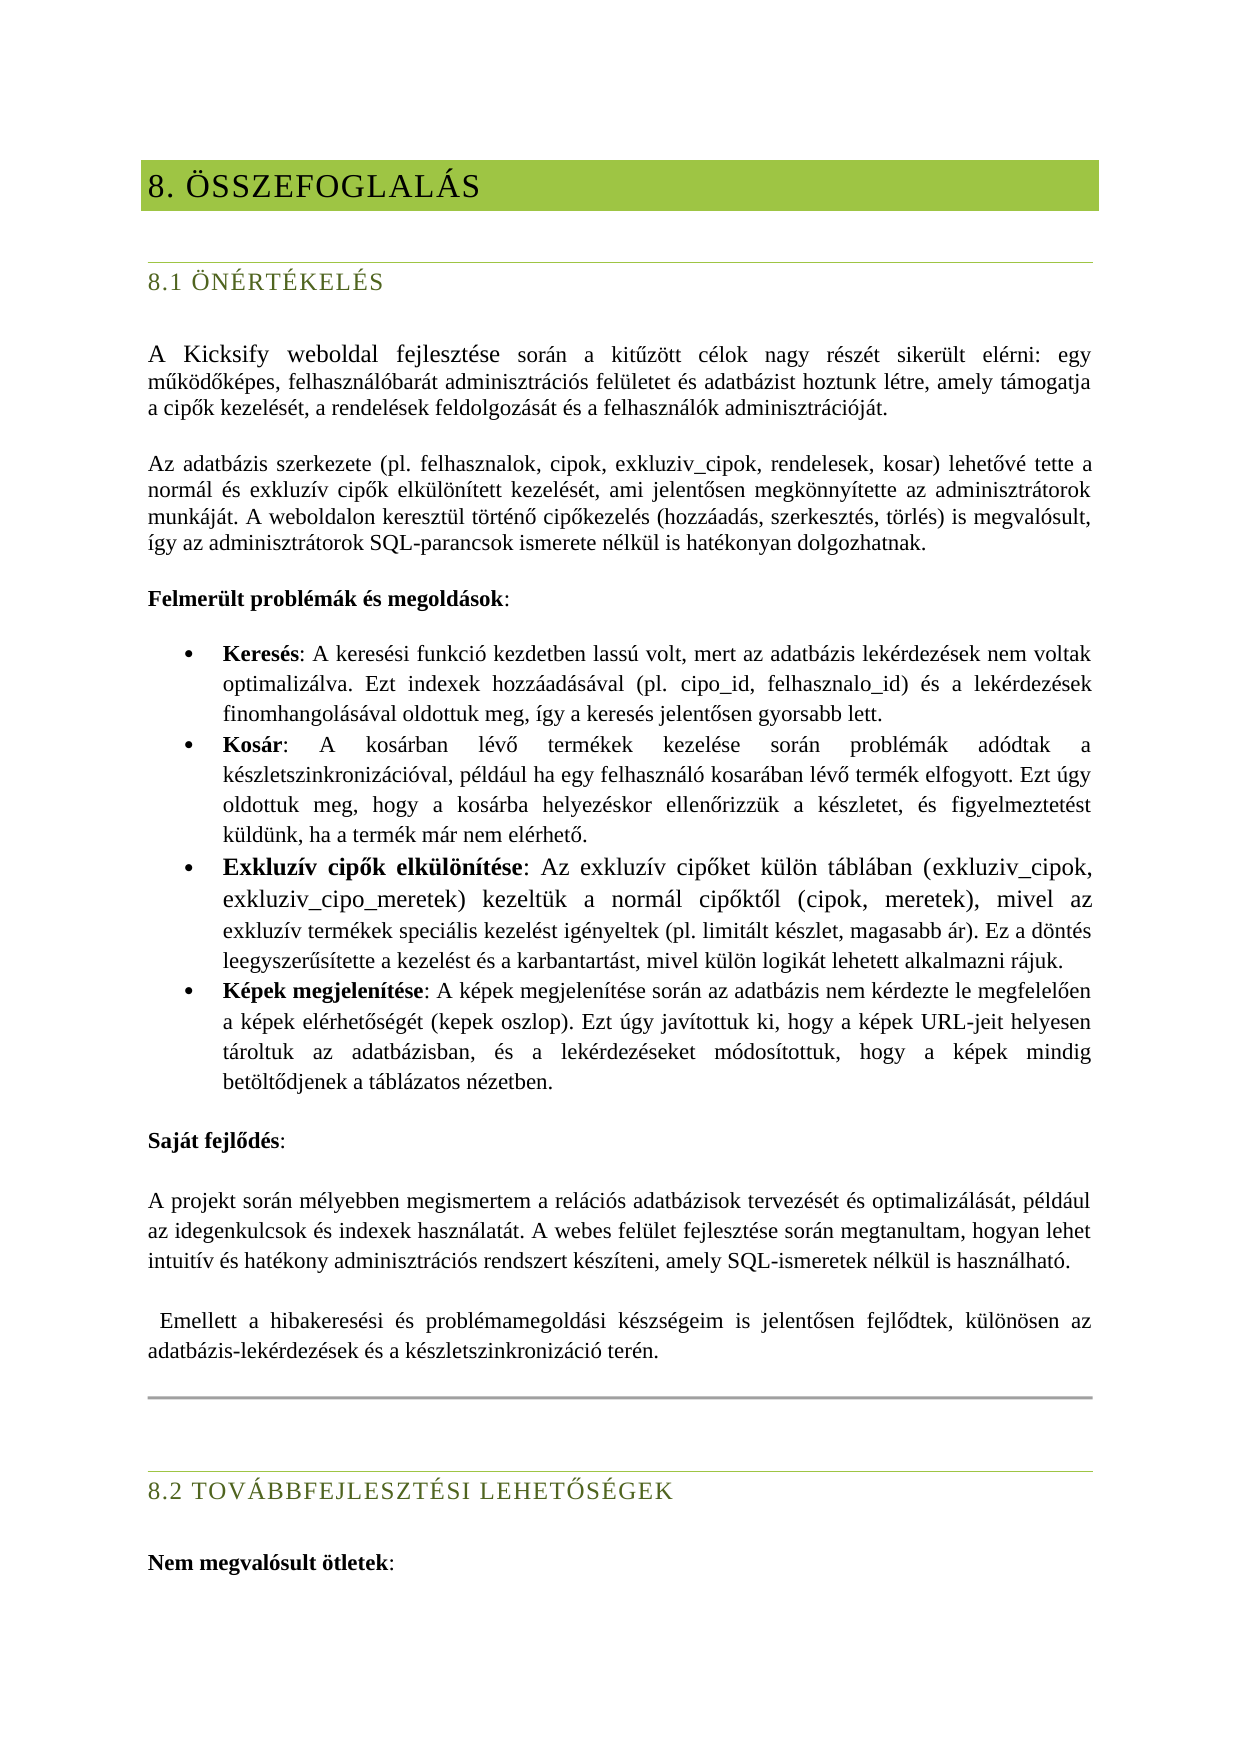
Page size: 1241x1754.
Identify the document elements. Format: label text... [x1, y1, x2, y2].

text Az adatbázis szerkezete (pl. felhasznalok, cipok, exkluziv_cipok, rendelesek, kosar) lehetővé tette a normál és exkluzív cipők elkülönített kezelését, ami jelentősen megkönnyítette az adminisztrátorok munkáját. A weboldalon keresztül történő cipőkezelés (hozzáadás, szerkesztés, törlés) is megvalósult, így az adminisztrátorok SQL-parancsok ismerete nélkül is hatékonyan dolgozhatnak. [148, 450, 1093, 555]
subtitle 8. Összefoglalás [148, 166, 1093, 205]
text A projekt során mélyebben megismertem a relációs adatbázisok tervezését és optimalizálását, például az idegenkulcsok és indexek használatát. A webes felület fejlesztése során megtanultam, hogyan lehet intuitív és hatékony adminisztrációs rendszert készíteni, amely SQL-ismeretek nélkül is használható. [148, 1274, 1093, 1361]
subtitle 8.1 Önértékelés [148, 263, 1093, 296]
list Exkluzív cipők elkülönítése: Az exkluzív cipőket külön táblában (exkluziv_cipok, exkluziv_cipo_meretek) kezeltük a normál cipőktől (cipok, meretek), mivel az exkluzív termékek speciális kezelést igényeltek (pl. limitált készlet, magasabb ár). Ez a döntés leegyszerűsítette a kezelést és a karbantartást, mivel külön logikát lehetett alkalmazni rájuk. [185, 910, 1093, 1032]
list Keresés: A keresési funkció kezdetben lassú volt, mert az adatbázis lekérdezések nem voltak optimalizálva. Ezt indexek hozzáadásával (pl. cipo_id, felhasznalo_id) és a lekérdezések finomhangolásával oldottuk meg, így a keresés jelentősen gyorsabb lett. [185, 640, 1093, 727]
text A Kicksify weboldal fejlesztése során a kitűzött célok nagy részét sikerült elérni: egy működőképes, felhasználóbarát adminisztrációs felületet és adatbázist hoztunk létre, amely támogatja a cipők kezelését, a rendelések feldolgozását és a felhasználók adminisztrációját. [148, 339, 1093, 421]
text Felmerült problémák és megoldások: [148, 584, 1093, 611]
text Saját fejlődés: [148, 1215, 1093, 1241]
list Képek megjelenítése: A képek megjelenítése során az adatbázis nem kérdezte le megfelelően a képek elérhetőségét (kepek oszlop). Ezt úgy javítottuk ki, hogy a képek URL-jeit helyesen tároltuk az adatbázisban, és a lekérdezéseket módosítottuk, hogy a képek mindig betöltődjenek a táblázatos nézetben. [185, 1065, 1093, 1182]
list Kosár: A kosárban lévő termékek kezelése során problémák adódtak a készletszinkronizációval, például ha egy felhasználó kosarában lévő termék elfogyott. Ezt úgy oldottuk meg, hogy a kosárba helyezéskor ellenőrizzük a készletet, és figyelmeztetést küldünk, ha a termék már nem elérhető. [185, 760, 1093, 877]
text Emellett a hibakeresési és problémamegoldási készségeim is jelentősen fejlődtek, különösen az adatbázis-lekérdezések és a készletszinkronizáció terén. [148, 1394, 1093, 1451]
subtitle 8.2 Továbbfejlesztési Lehetőségek [148, 1560, 1093, 1593]
